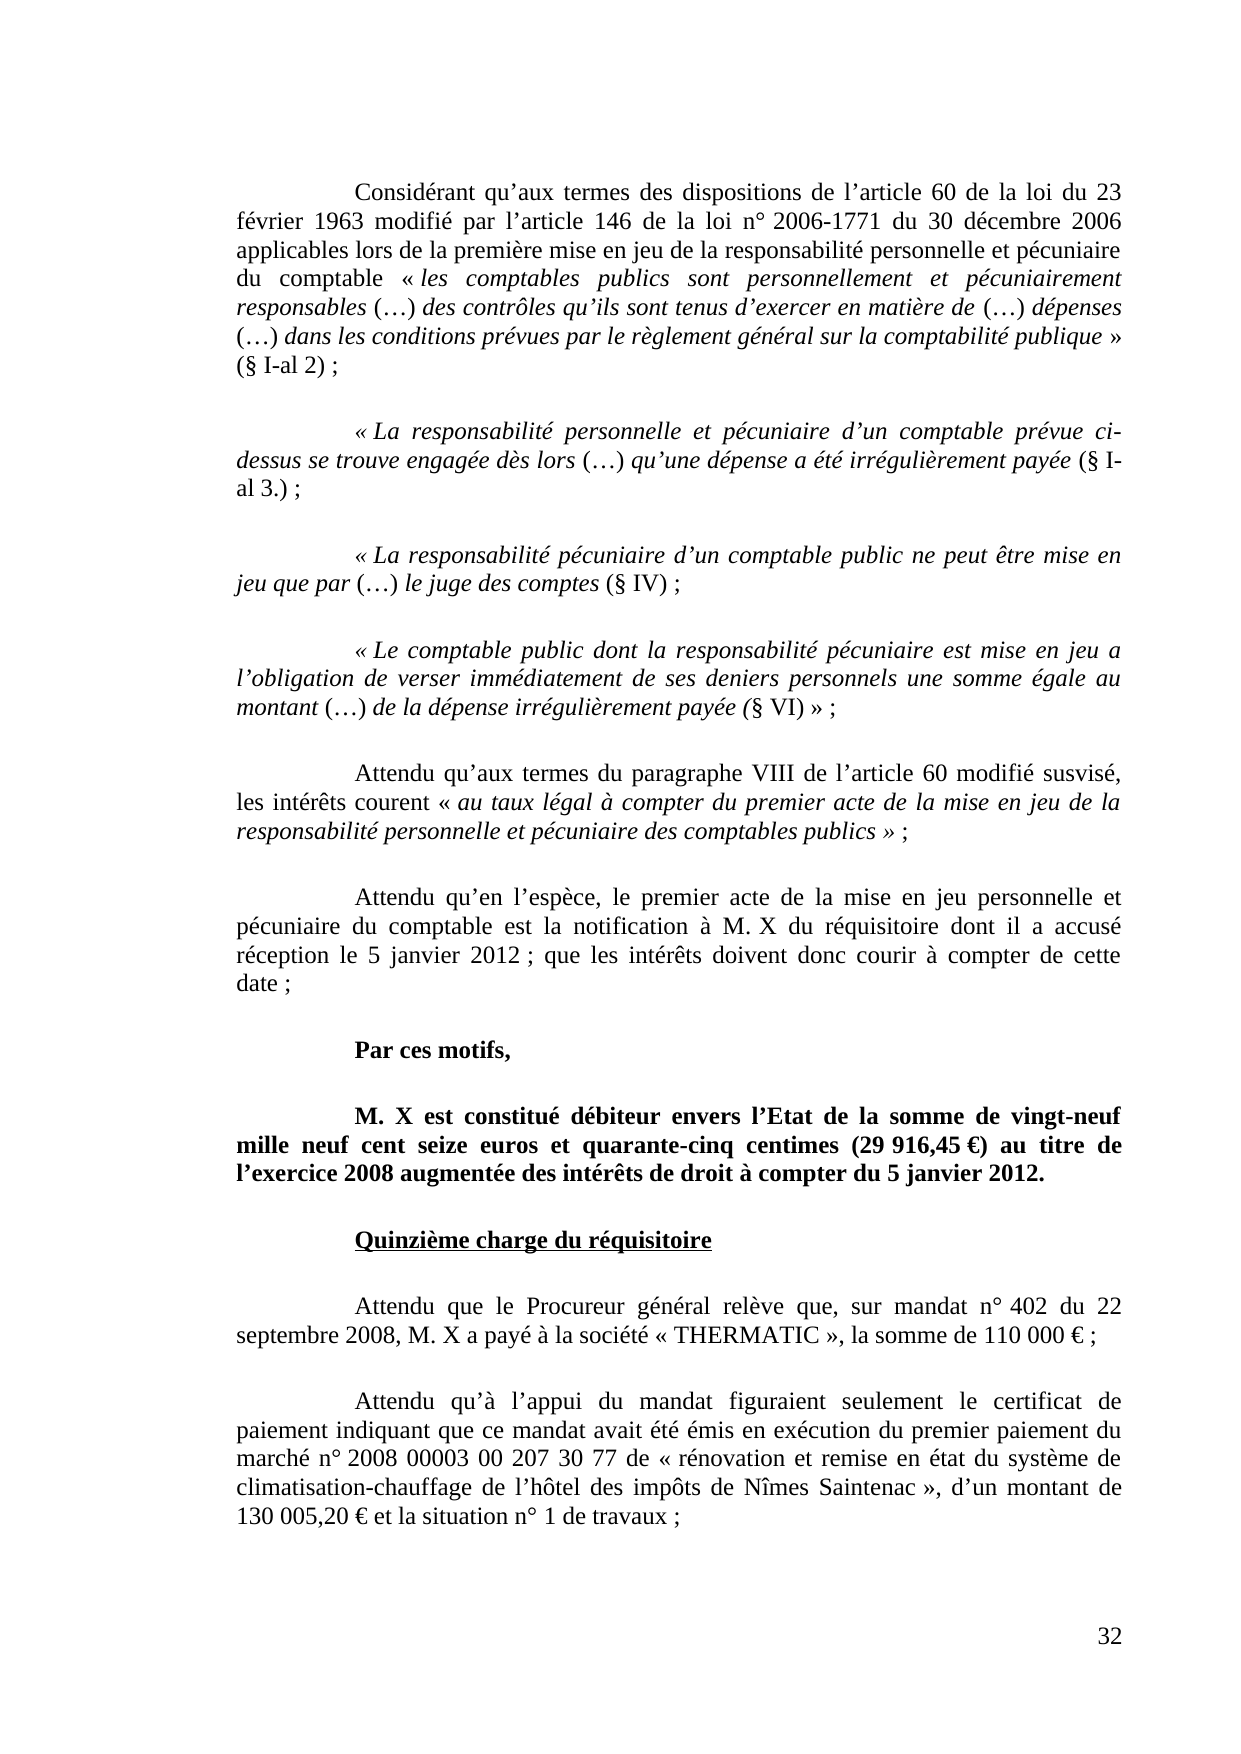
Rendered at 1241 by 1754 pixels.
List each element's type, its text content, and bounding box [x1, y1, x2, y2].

text Attendu que le Procureur général relève que, sur mandat n° 402 du 22 septembre 2008, M. X a payé à la société « THERMATIC », la somme de 110 000 € ; [236, 1291, 1122, 1348]
text Par ces motifs, [236, 1035, 1122, 1063]
text « La responsabilité pécuniaire d’un comptable public ne peut être mise en jeu que par (…) le juge des comptes (§ IV) ; [236, 540, 1122, 597]
text Quinzième charge du réquisitoire [236, 1225, 1122, 1253]
text Considérant qu’aux termes des dispositions de l’article 60 de la loi du 23 février 1963 modifié par l’article 146 de la loi n° 2006-1771 du 30 décembre 2006 applicables lors de la première mise en jeu de la responsabilité personnelle et pécuniaire du comptable « les comptables publics sont personnellement et pécuniairement responsables (…) des contrôles qu’ils sont tenus d’exercer en matière de (…) dépenses (…) dans les conditions prévues par le règlement général sur la comptabilité publique » (§ I-al 2) ; [236, 177, 1122, 378]
text « Le comptable public dont la responsabilité pécuniaire est mise en jeu a l’obligation de verser immédiatement de ses deniers personnels une somme égale au montant (…) de la dépense irrégulièrement payée (§ VI) » ; [236, 635, 1122, 721]
text M. X est constitué débiteur envers l’Etat de la somme de vingt-neuf mille neuf cent seize euros et quarante-cinq centimes (29 916,45 €) au titre de l’exercice 2008 augmentée des intérêts de droit à compter du 5 janvier 2012. [236, 1101, 1122, 1187]
text Attendu qu’aux termes du paragraphe VIII de l’article 60 modifié susvisé, les intérêts courent « au taux légal à compter du premier acte de la mise en jeu de la responsabilité personnelle et pécuniaire des comptables publics » ; [236, 758, 1122, 845]
text Attendu qu’à l’appui du mandat figuraient seulement le certificat de paiement indiquant que ce mandat avait été émis en exécution du premier paiement du marché n° 2008 00003 00 207 30 77 de « rénovation et remise en état du système de climatisation-chauffage de l’hôtel des impôts de Nîmes Saintenac », d’un montant de 130 005,20 € et la situation n° 1 de travaux ; [236, 1386, 1122, 1530]
text « La responsabilité personnelle et pécuniaire d’un comptable prévue ci-dessus se trouve engagée dès lors (…) qu’une dépense a été irrégulièrement payée (§ I-al 3.) ; [236, 416, 1122, 502]
text Attendu qu’en l’espèce, le premier acte de la mise en jeu personnelle et pécuniaire du comptable est la notification à M. X du réquisitoire dont il a accusé réception le 5 janvier 2012 ; que les intérêts doivent donc courir à compter de cette date ; [236, 882, 1122, 997]
